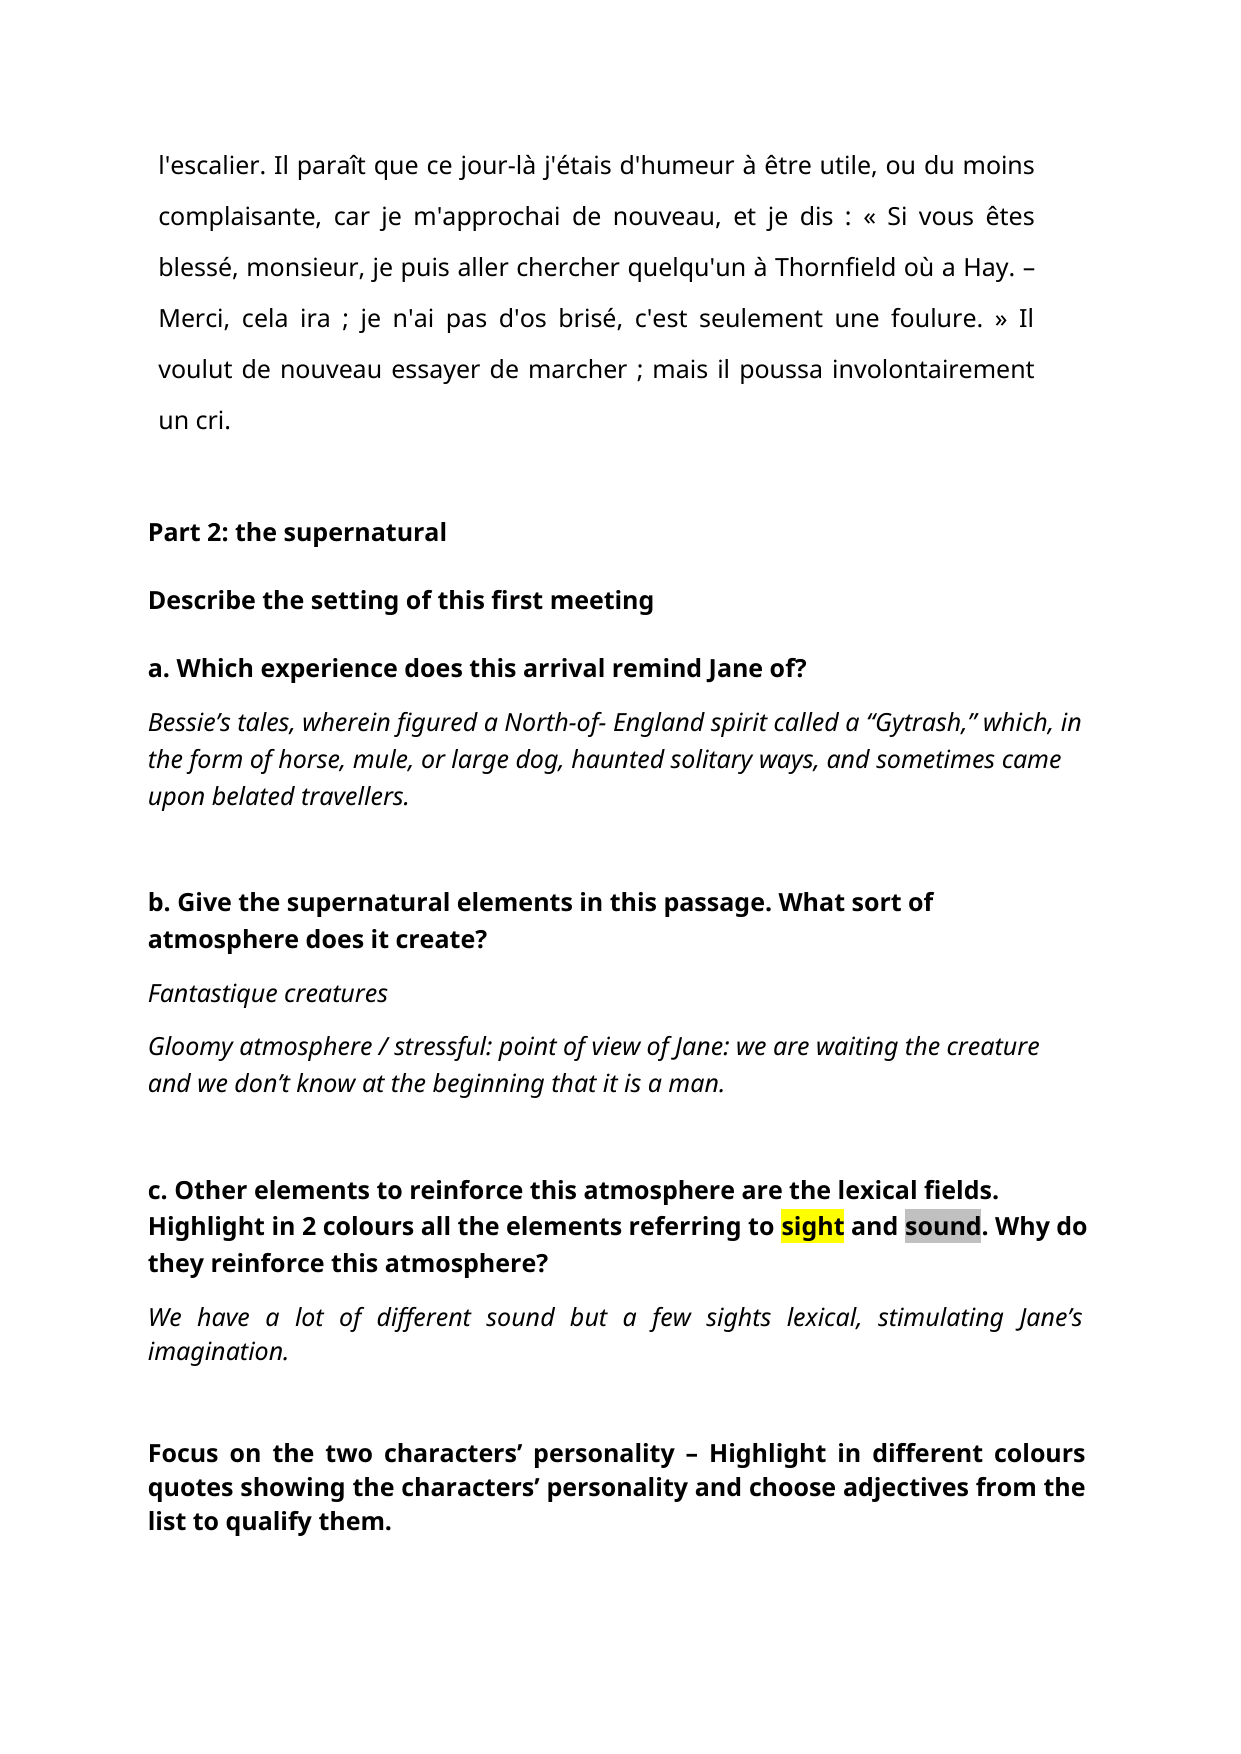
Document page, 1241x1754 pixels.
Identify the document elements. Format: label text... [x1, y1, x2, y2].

text Part 2: the supernatural [148, 515, 1087, 549]
text Gloomy atmosphere / stressful: point of view of Jane: we are waiting the creature and we don’t know at the beginning that it is a man. [148, 1029, 1093, 1099]
text Describe the setting of this first meeting [148, 583, 1087, 617]
text c. Other elements to reinforce this atmosphere are the lexical fields. Highlight in 2 colours all the elements referring to sight and sound. Why do they reinforce this atmosphere? [148, 1172, 1093, 1280]
text a. Which experience does this arrival remind Jane of? [148, 651, 1086, 685]
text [158, 148, 1036, 437]
text Focus on the two characters’ personality – Highlight in different colours quotes showing the characters’ personality and choose adjectives from the list to qualify them. [148, 1436, 1087, 1538]
text We have a lot of different sound but a few sights lexical, stimulating Jane’s imagination. [148, 1299, 1087, 1367]
text b. Give the supernatural elements in this passage. What sort of atmosphere does it create? [148, 885, 1086, 956]
text Bessie’s tales, wherein figured a North-of- England spirit called a “Gytrash,” which, in the form of horse, mule, or large dog, haunted solitary ways, and sometimes came upon belated travellers. [148, 704, 1086, 812]
text Fantastique creatures [148, 975, 1093, 1009]
